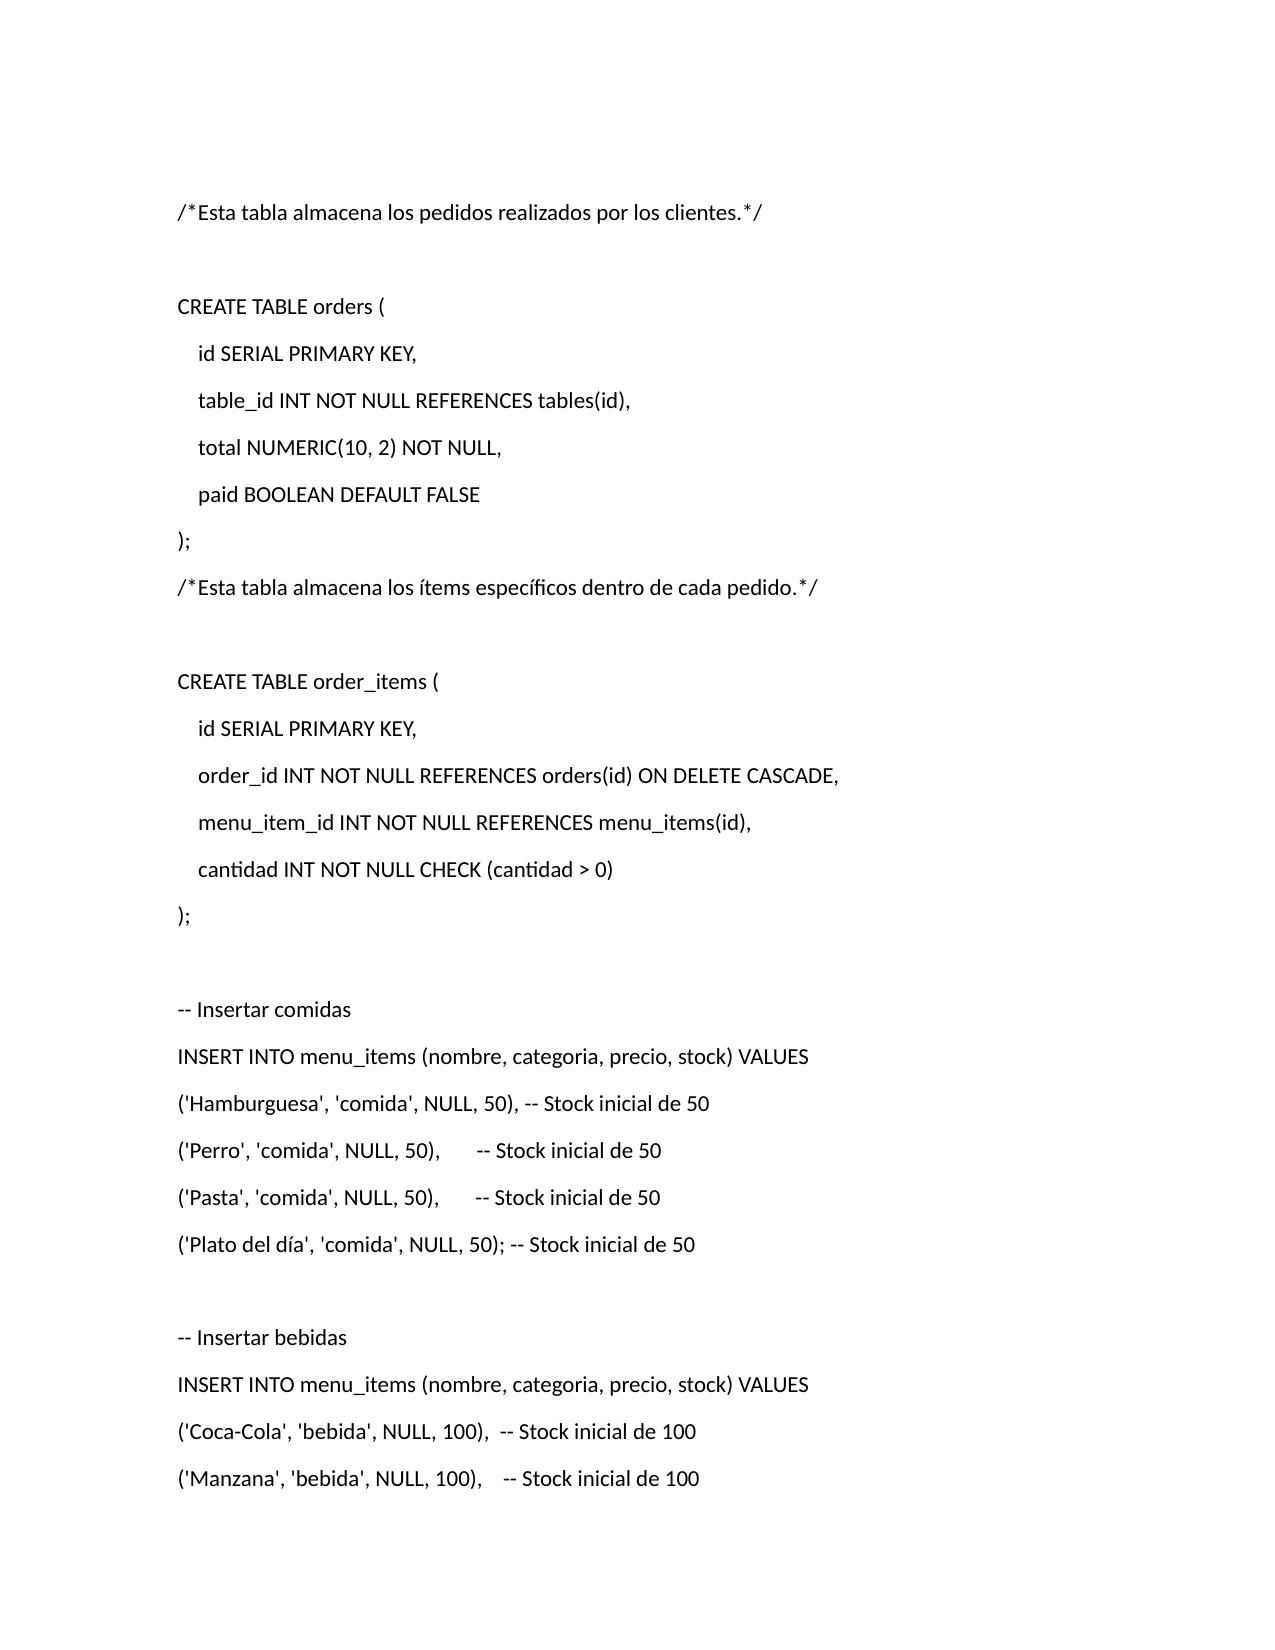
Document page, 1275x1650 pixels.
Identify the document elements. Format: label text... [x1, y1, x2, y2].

text -- Insertar bebidas [177, 1323, 1097, 1352]
text id SERIAL PRIMARY KEY, [177, 339, 1097, 367]
text menu_item_id INT NOT NULL REFERENCES menu_items(id), [177, 808, 1097, 836]
text order_id INT NOT NULL REFERENCES orders(id) ON DELETE CASCADE, [177, 761, 1097, 789]
text ); [177, 527, 1097, 555]
text ('Manzana', 'bebida', NULL, 100), -- Stock inicial de 100 [177, 1464, 1097, 1492]
text table_id INT NOT NULL REFERENCES tables(id), [177, 386, 1097, 414]
text -- Insertar comidas [177, 995, 1097, 1023]
text cantidad INT NOT NULL CHECK (cantidad > 0) [177, 855, 1097, 883]
text total NUMERIC(10, 2) NOT NULL, [177, 433, 1097, 461]
text INSERT INTO menu_items (nombre, categoria, precio, stock) VALUES [177, 1370, 1097, 1398]
text id SERIAL PRIMARY KEY, [177, 714, 1097, 742]
text ('Pasta', 'comida', NULL, 50), -- Stock inicial de 50 [177, 1183, 1097, 1211]
text paid BOOLEAN DEFAULT FALSE [177, 480, 1097, 508]
text CREATE TABLE order_items ( [177, 667, 1097, 695]
text ('Perro', 'comida', NULL, 50), -- Stock inicial de 50 [177, 1136, 1097, 1164]
text INSERT INTO menu_items (nombre, categoria, precio, stock) VALUES [177, 1042, 1097, 1070]
text ('Coca-Cola', 'bebida', NULL, 100), -- Stock inicial de 100 [177, 1417, 1097, 1445]
text /*Esta tabla almacena los ítems específicos dentro de cada pedido.*/ [177, 573, 1097, 602]
text ('Hamburguesa', 'comida', NULL, 50), -- Stock inicial de 50 [177, 1089, 1097, 1117]
text /*Esta tabla almacena los pedidos realizados por los clientes.*/ [177, 198, 1097, 227]
text ('Plato del día', 'comida', NULL, 50); -- Stock inicial de 50 [177, 1230, 1097, 1258]
text CREATE TABLE orders ( [177, 292, 1097, 320]
text ); [177, 902, 1097, 930]
